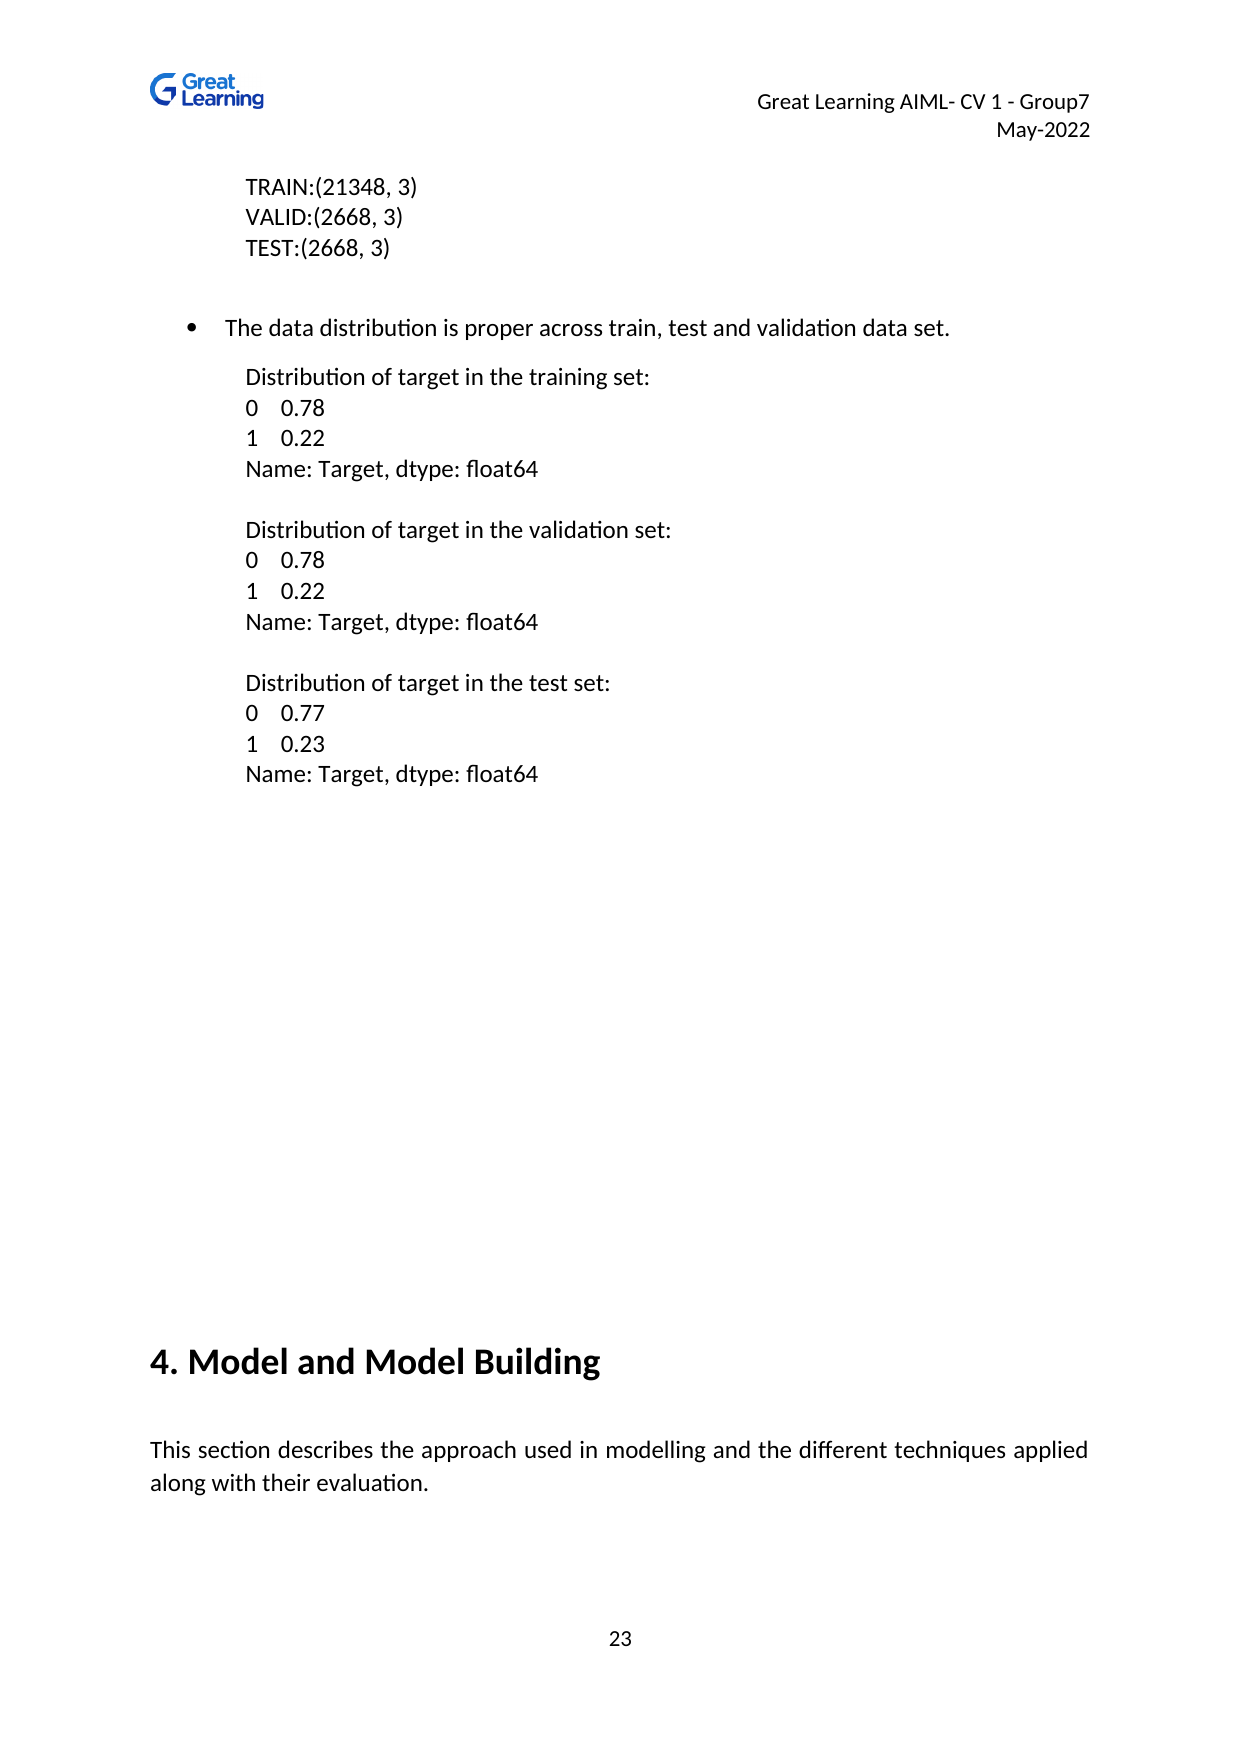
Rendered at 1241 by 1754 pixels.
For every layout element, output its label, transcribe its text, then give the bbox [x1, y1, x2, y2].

picture [150, 73, 264, 109]
text Name: Target, dtype: float64 [245, 758, 1090, 789]
list The data distribution is proper across train, test and validation data set. [187, 312, 1090, 342]
text Name: Target, dtype: float64 [245, 606, 1090, 636]
text 0 0.78 [245, 392, 1090, 423]
text Distribution of target in the validation set: [245, 514, 1090, 545]
text 1 0.22 [245, 575, 1090, 606]
text Name: Target, dtype: float64 [245, 453, 1090, 484]
text 1 0.23 [245, 728, 1090, 758]
text 0 0.77 [245, 697, 1090, 728]
text TEST:(2668, 3) [245, 232, 1090, 262]
text 0 0.78 [245, 545, 1090, 575]
text TRAIN:(21348, 3) [245, 171, 1090, 201]
text Distribution of target in the test set: [245, 667, 1090, 697]
subtitle Model and Model Building [150, 1338, 1090, 1384]
text VALID:(2668, 3) [245, 201, 1090, 232]
text 1 0.22 [245, 423, 1090, 453]
text This section describes the approach used in modelling and the different techniques applied along with their evaluation. [150, 1434, 1090, 1498]
text Distribution of target in the training set: [245, 362, 1090, 392]
